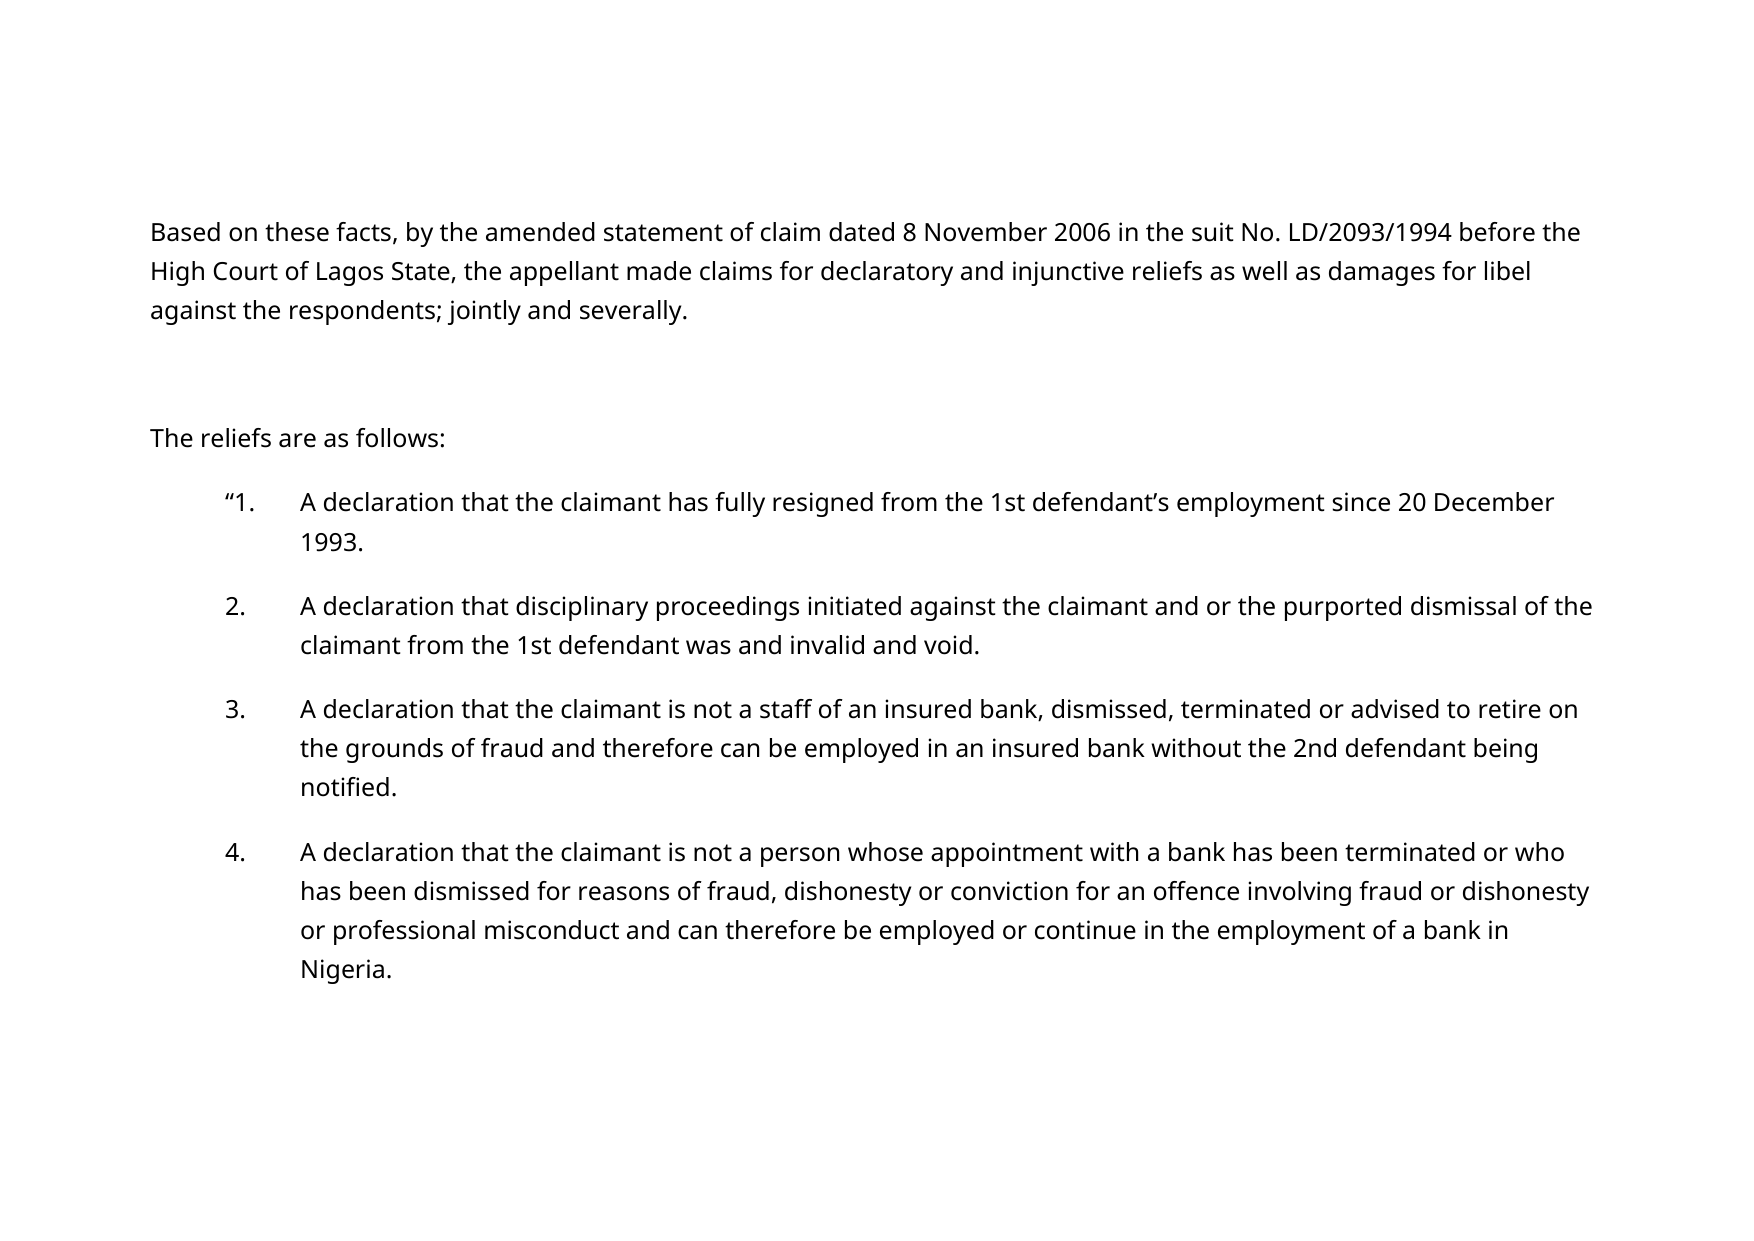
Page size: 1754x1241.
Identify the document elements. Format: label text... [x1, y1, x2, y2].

text The reliefs are as follows: [150, 421, 1604, 455]
text 2. A declaration that disciplinary proceedings initiated against the claimant and or the purported dismissal of the claimant from the 1st defendant was and invalid and void. [225, 588, 1604, 662]
text “1. A declaration that the claimant has fully resigned from the 1st defendant’s employment since 20 December 1993. [225, 485, 1604, 558]
text Based on these facts, by the amended statement of claim dated 8 November 2006 in the suit No. LD/2093/1994 before the High Court of Lagos State, the appellant made claims for declaratory and injunctive reliefs as well as damages for libel against the respondents; jointly and severally. [150, 214, 1604, 327]
text 3. A declaration that the claimant is not a staff of an insured bank, dismissed, terminated or advised to retire on the grounds of fraud and therefore can be employed in an insured bank without the 2nd defendant being notified. [225, 692, 1604, 804]
text 4. A declaration that the claimant is not a person whose appointment with a bank has been terminated or who has been dismissed for reasons of fraud, dishonesty or conviction for an offence involving fraud or dishonesty or professional misconduct and can therefore be employed or continue in the employment of a bank in Nigeria. [225, 834, 1604, 986]
